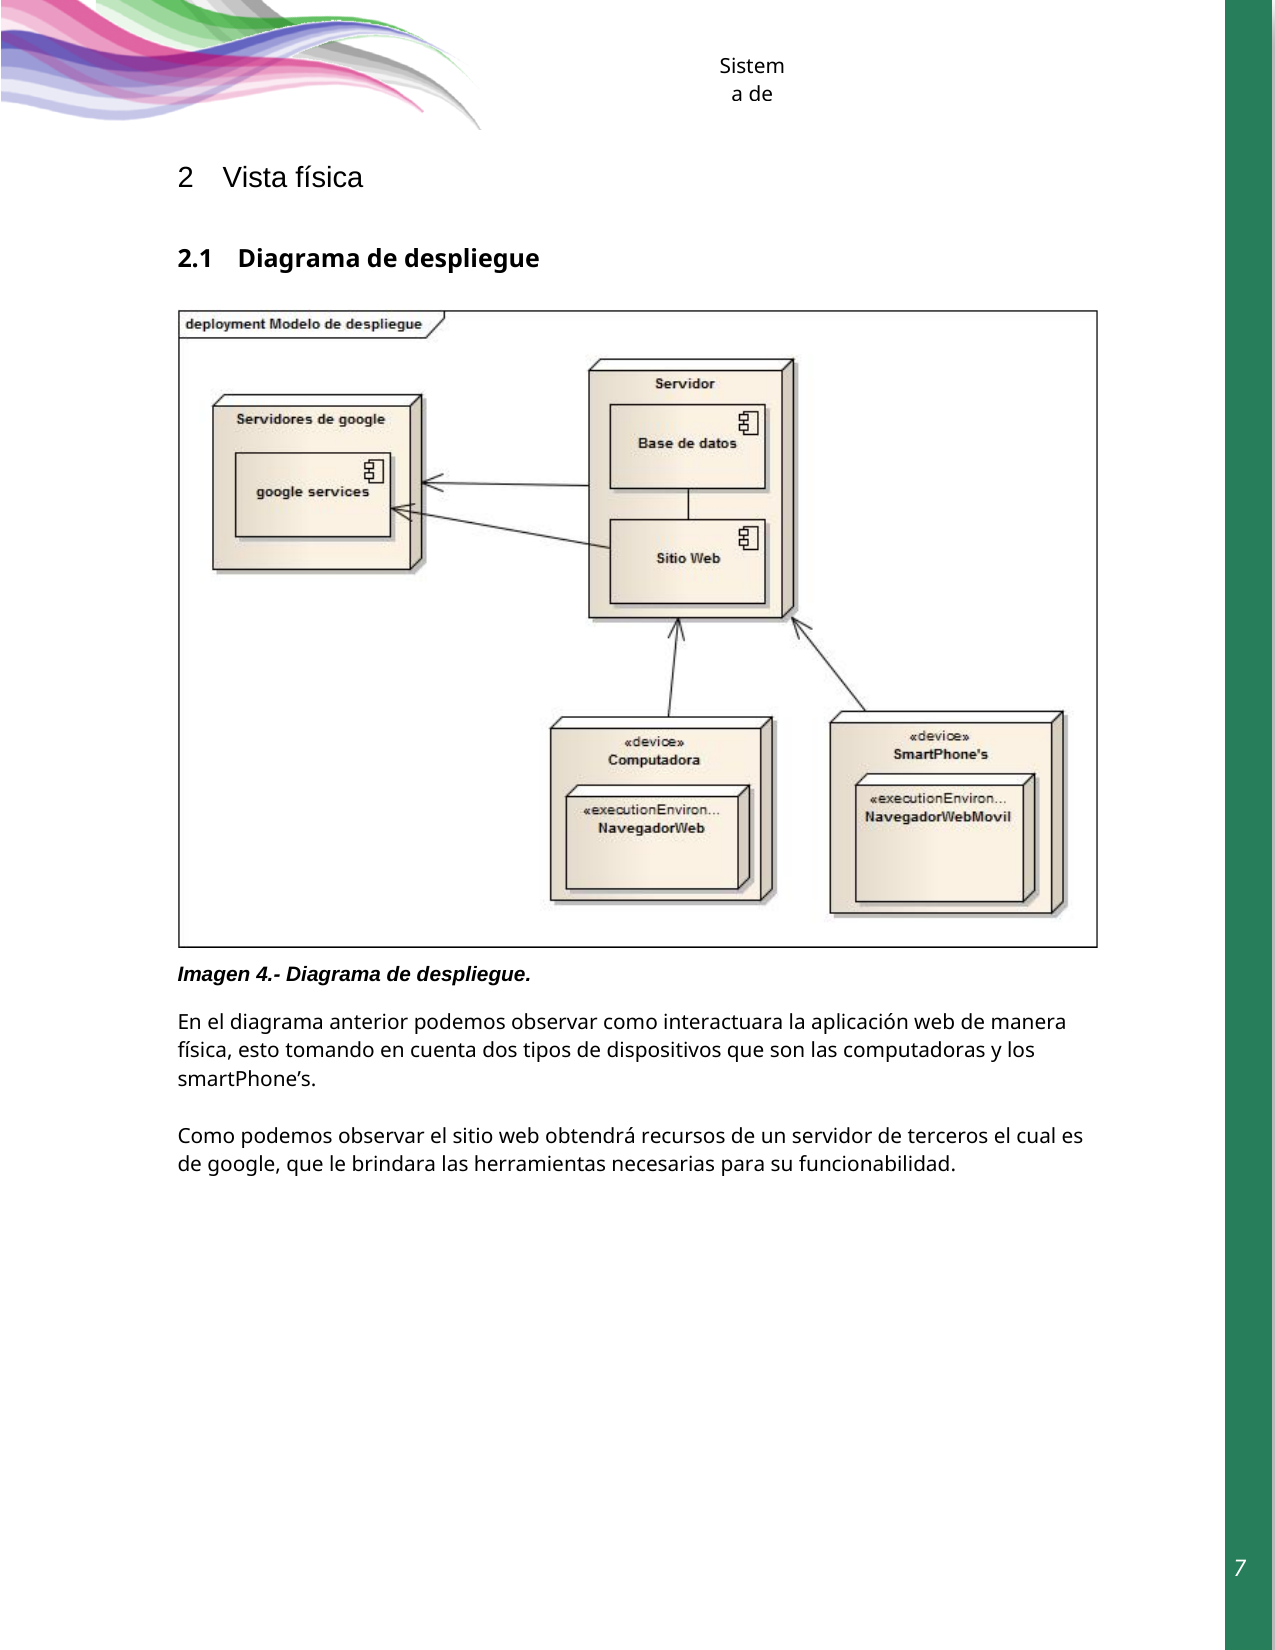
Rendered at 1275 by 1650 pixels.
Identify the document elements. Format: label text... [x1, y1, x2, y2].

picture [177, 309, 1098, 948]
picture [1, 0, 512, 132]
text Imagen 4.- Diagrama de despliegue. [177, 962, 1098, 986]
text Como podemos observar el sitio web obtendrá recursos de un servidor de terceros el cual es de google, que le brindara las herramientas necesarias para su funcionabilidad. [177, 1121, 1098, 1178]
subtitle Vista física [177, 160, 1098, 194]
text En el diagrama anterior podemos observar como interactuara la aplicación web de manera física, esto tomando en cuenta dos tipos de dispositivos que son las computadoras y los smartPhone’s. [177, 1007, 1098, 1092]
subtitle Diagrama de despliegue [177, 241, 1098, 275]
